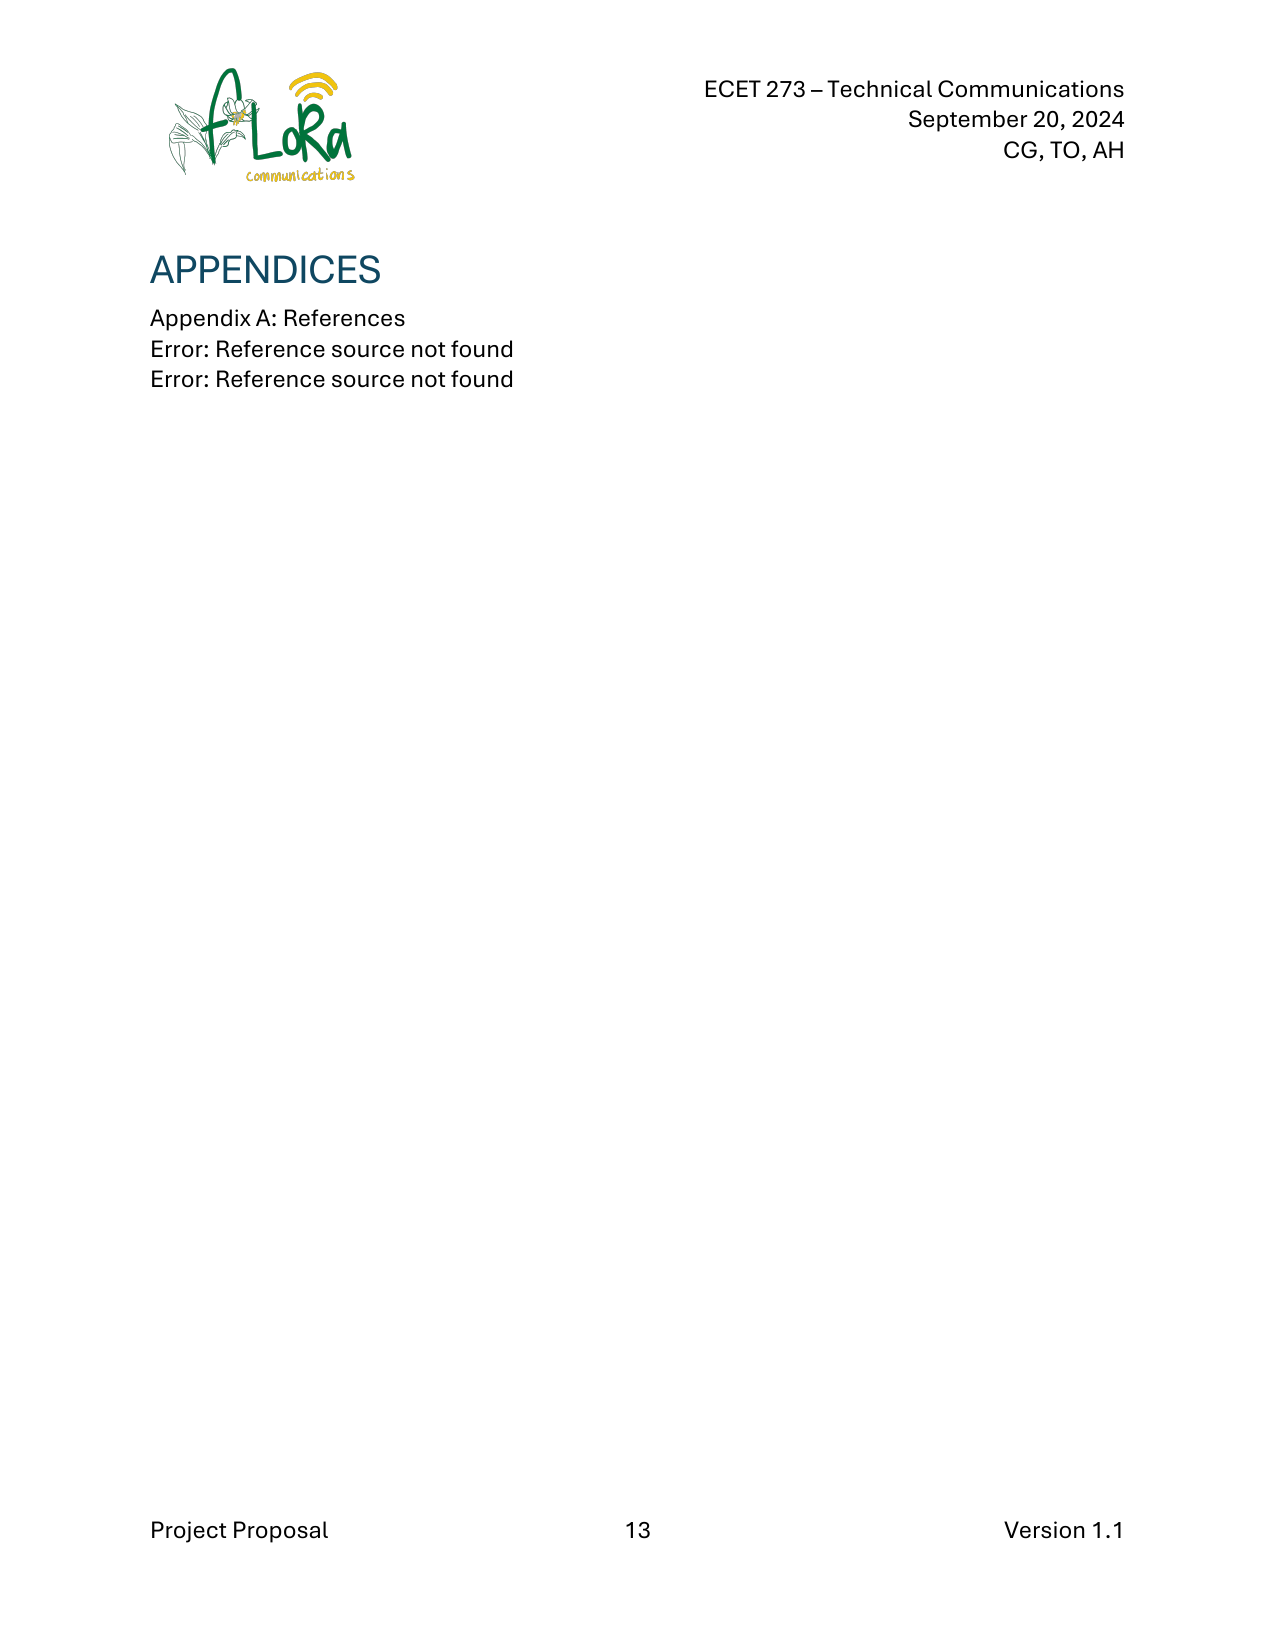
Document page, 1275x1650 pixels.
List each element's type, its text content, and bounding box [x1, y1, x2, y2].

picture [150, 59, 389, 190]
subtitle Appendices [150, 244, 1125, 295]
text Appendix A: References [150, 303, 1125, 334]
